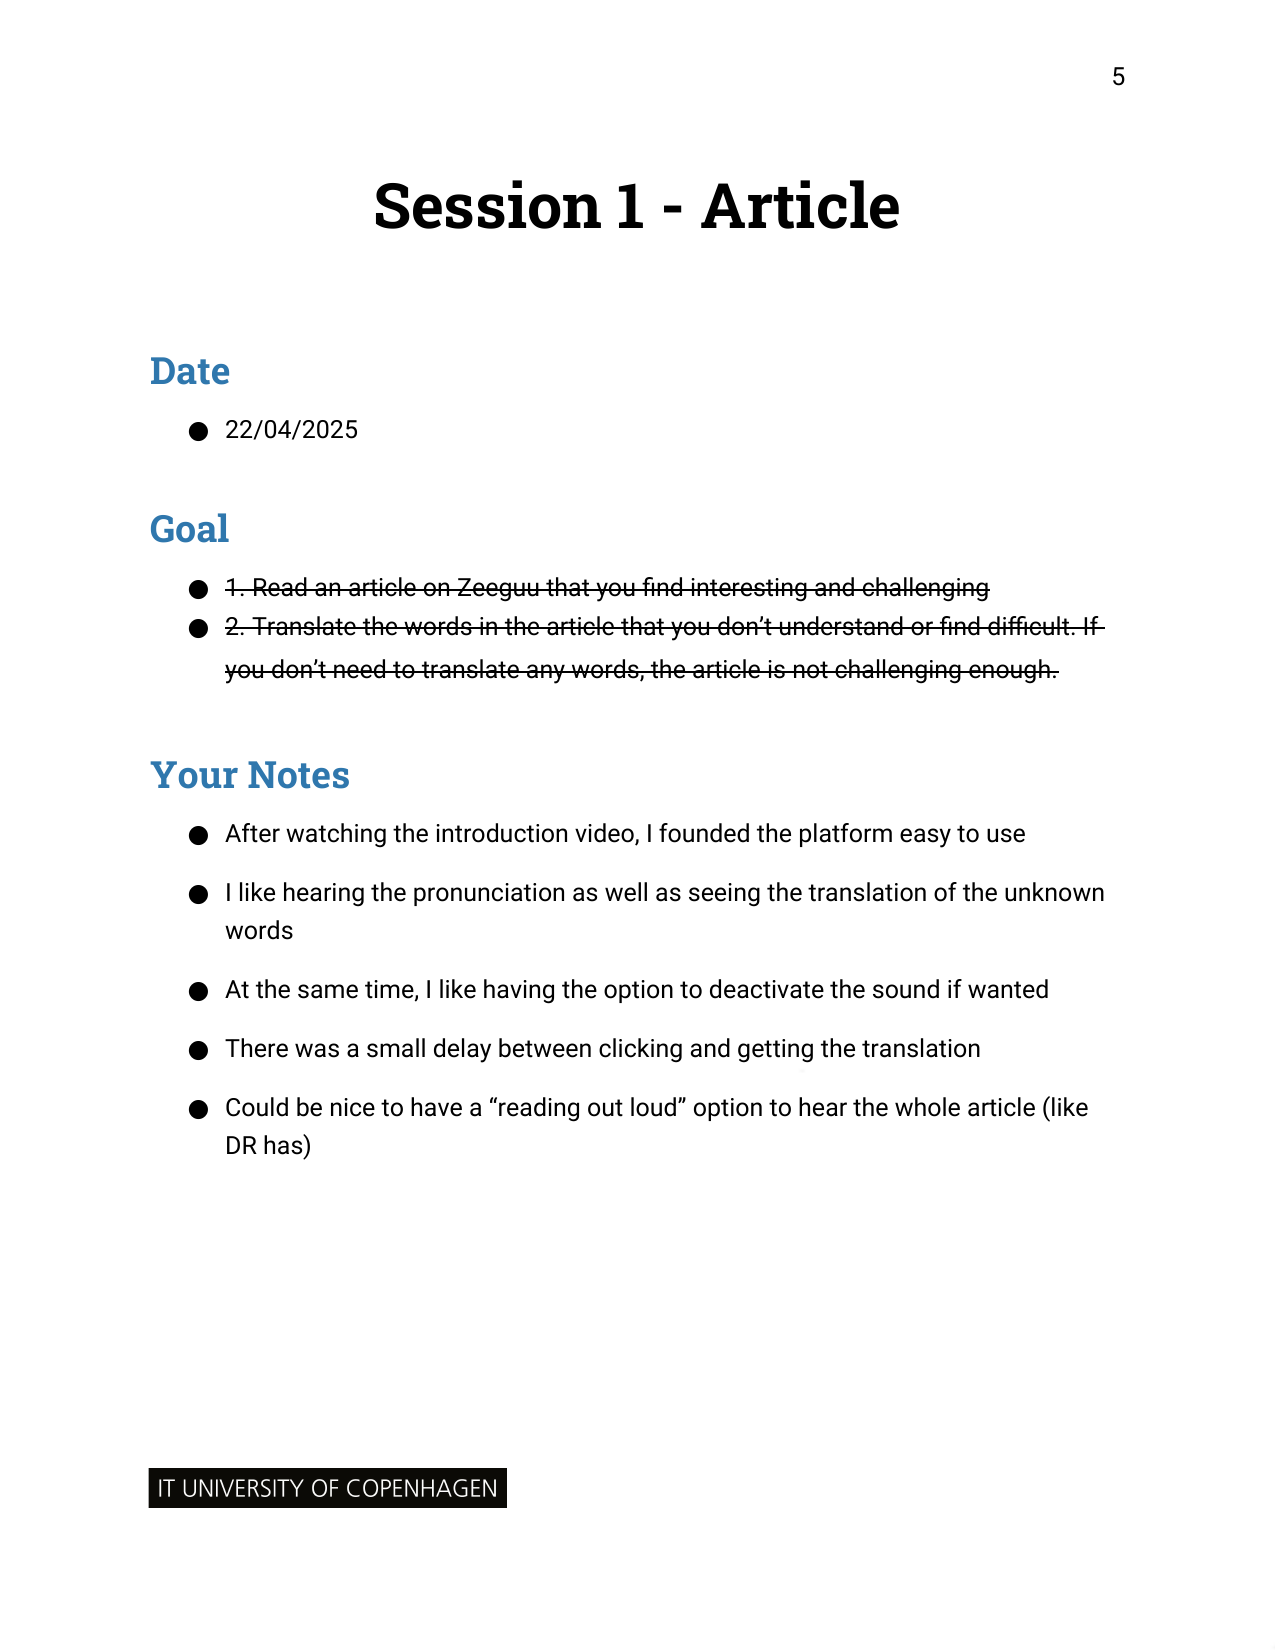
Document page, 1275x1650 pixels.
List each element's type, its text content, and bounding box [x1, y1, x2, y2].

list 22/04/2025 [187, 415, 1125, 444]
list After watching the introduction video, I founded the platform easy to use [187, 820, 1125, 849]
list Could be nice to have a “reading out loud” option to hear the whole article (like DR has) [187, 1093, 1125, 1160]
picture [148, 1468, 507, 1508]
list 1. Read an article on Zeeguu that you find interesting and challenging [187, 574, 1125, 603]
list I like hearing the pronunciation as well as seeing the translation of the unknown words [187, 878, 1125, 946]
subtitle Goal [150, 503, 1125, 553]
subtitle Your Notes [150, 749, 1125, 799]
list 2. Translate the words in the article that you don’t understand or find difficult. If you don’t need to translate any words, the article is not challenging enough. [187, 612, 1125, 685]
subtitle Session 1 - Article [150, 163, 1125, 246]
subtitle Date [150, 296, 1125, 394]
list There was a small delay between clicking and getting the translation [187, 1034, 1125, 1063]
list At the same time, I like having the option to deactivate the sound if wanted [187, 975, 1125, 1005]
